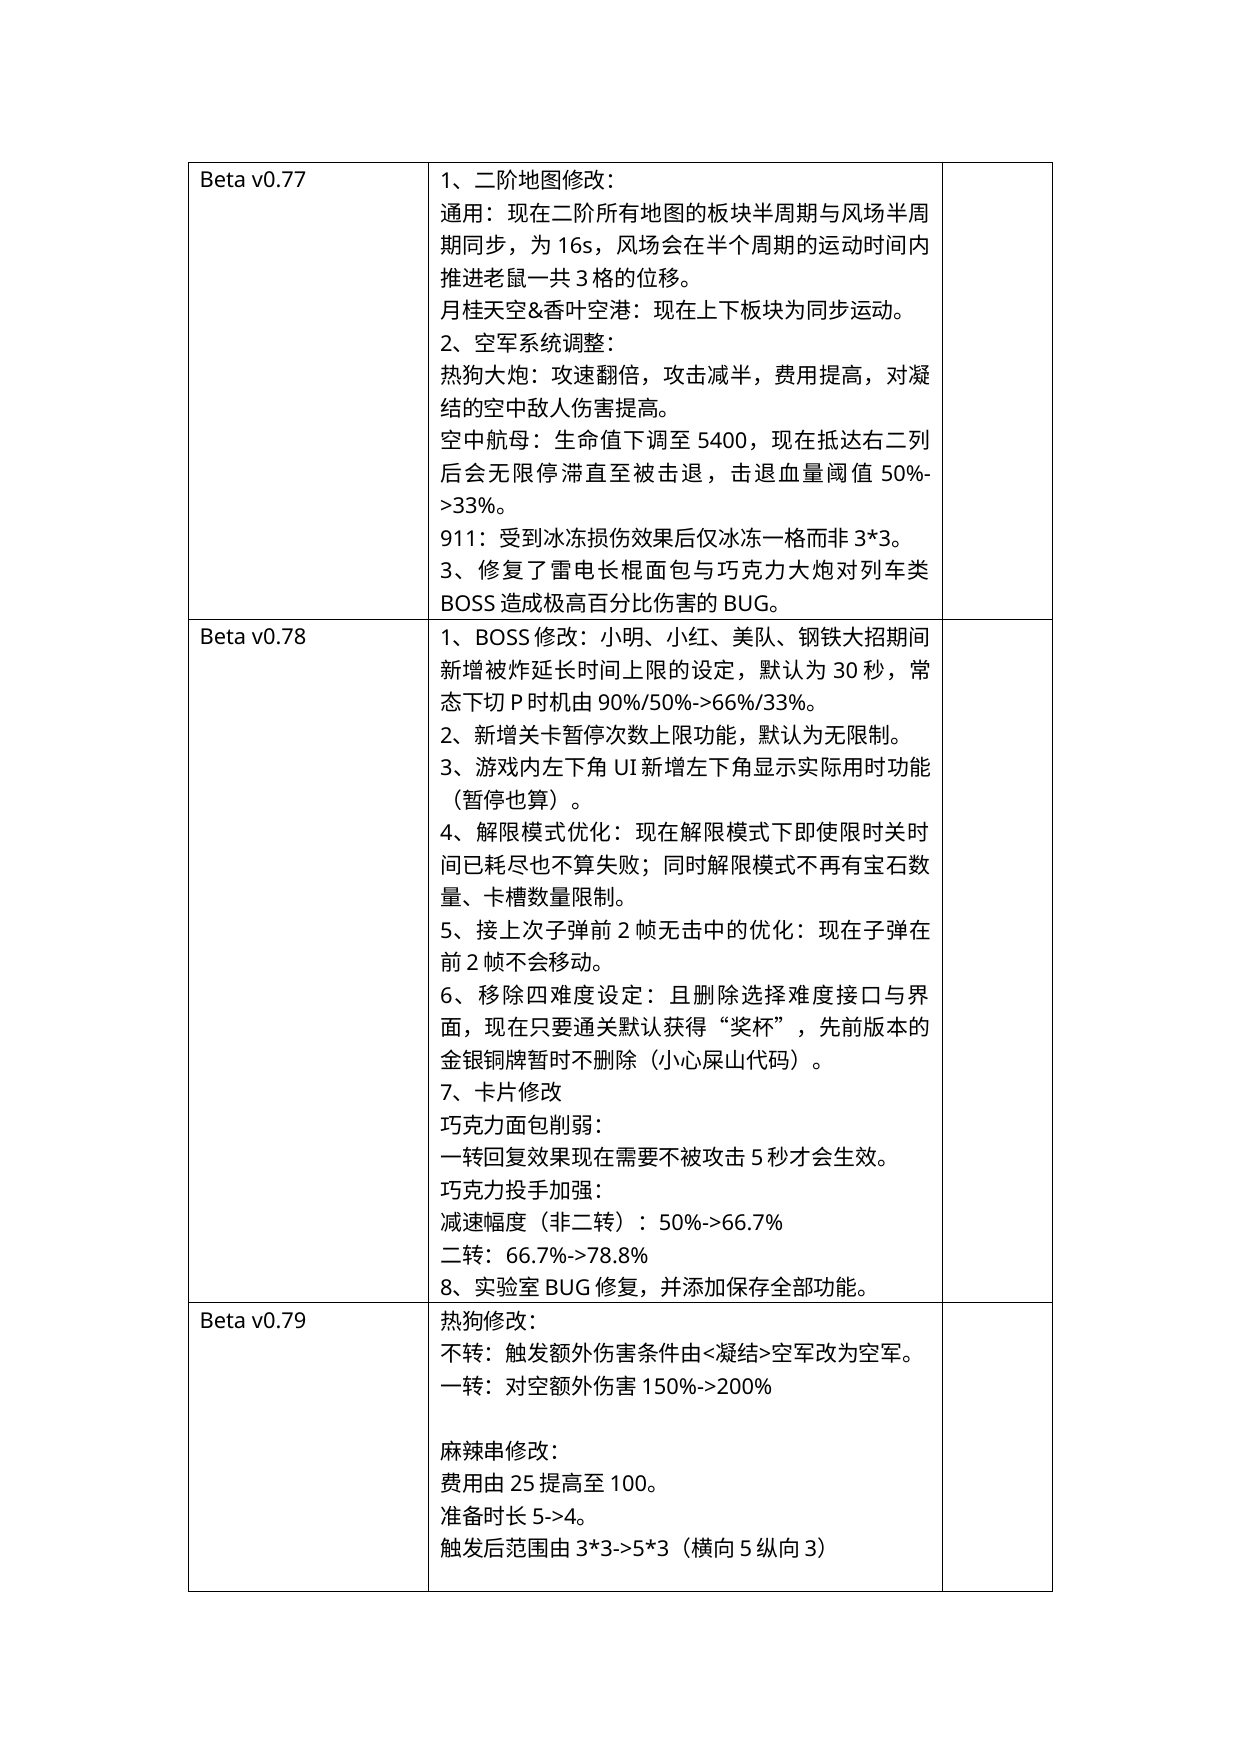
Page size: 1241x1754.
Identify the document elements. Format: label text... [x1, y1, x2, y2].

table_cell 1、BOSS修改：小明、小红、美队、钢铁大招期间新增被炸延长时间上限的设定，默认为30秒，常态下切P时机由90%/50%->66%/33%。 2、新增关卡暂停次数上限功能，默认为无限制。 3、游戏内左下角UI新增左下角显示实际用时功能（暂停也算）。 4、解限模式优化：现在解限模式下即使限时关时间已耗尽也不算失败；同时解限模式不再有宝石数量、卡槽数量限制。 5、接上次子弹前2帧无击中的优化：现在子弹在前2帧不会移动。 6、移除四难度设定：且删除选择难度接口与界面，现在只要通关默认获得“奖杯”，先前版本的金银铜牌暂时不删除（小心屎山代码）。 7、卡片修改 巧克力面包削弱： 一转回复效果现在需要不被攻击5秒才会生效。 巧克力投手加强： 减速幅度（非二转）：50%->66.7% 二转：66.7%->78.8% 8、实验室BUG修复，并添加保存全部功能。 [429, 620, 942, 1302]
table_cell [429, 1303, 942, 1591]
table_cell [943, 163, 1052, 619]
table_cell [943, 620, 1052, 1302]
table_cell Beta v0.79 [189, 1303, 428, 1591]
table_cell 1、二阶地图修改： 通用：现在二阶所有地图的板块半周期与风场半周期同步，为16s，风场会在半个周期的运动时间内推进老鼠一共3格的位移。 月桂天空&香叶空港：现在上下板块为同步运动。 2、空军系统调整： 热狗大炮：攻速翻倍，攻击减半，费用提高，对凝结的空中敌人伤害提高。 空中航母：生命值下调至5400，现在抵达右二列后会无限停滞直至被击退，击退血量阈值50%->33%。 911：受到冰冻损伤效果后仅冰冻一格而非3*3。 3、修复了雷电长棍面包与巧克力大炮对列车类BOSS造成极高百分比伤害的BUG。 [429, 163, 942, 619]
table_cell [943, 1303, 1052, 1591]
table_cell Beta v0.78 [189, 620, 428, 1302]
table_cell Beta v0.77 [189, 163, 428, 619]
